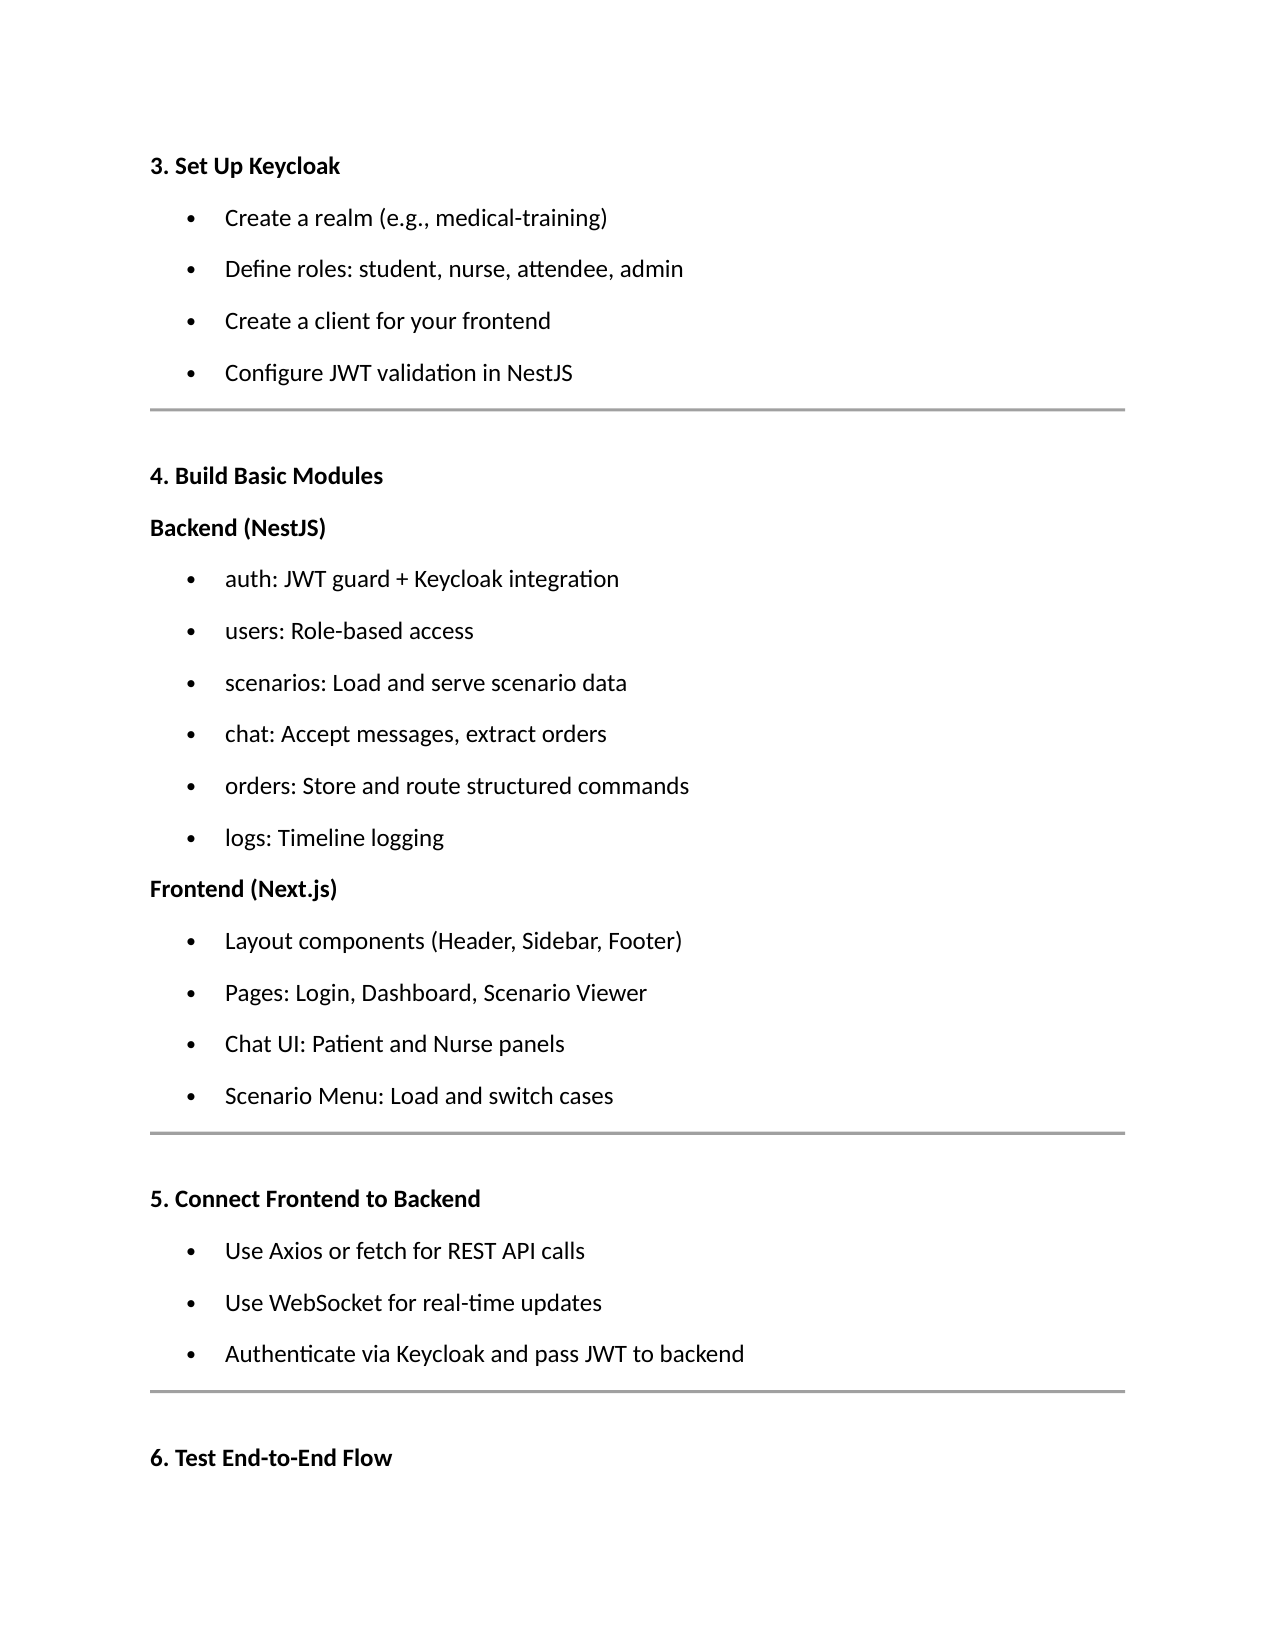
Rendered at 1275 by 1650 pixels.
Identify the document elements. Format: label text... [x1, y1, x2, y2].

list auth: JWT guard + Keycloak integration [187, 563, 1125, 594]
list Configure JWT validation in NestJS [187, 357, 1125, 387]
list Use Axios or fetch for REST API calls [187, 1235, 1125, 1266]
list Layout components (Header, Sidebar, Footer) [187, 925, 1125, 956]
list logs: Timeline logging [187, 822, 1125, 852]
text 3. Set Up Keycloak [150, 150, 1125, 181]
list orders: Store and route structured commands [187, 770, 1125, 801]
list Create a client for your frontend [187, 305, 1125, 336]
list Define roles: student, nurse, attendee, admin [187, 253, 1125, 284]
list Create a realm (e.g., medical-training) [187, 202, 1125, 232]
list scenarios: Load and serve scenario data [187, 667, 1125, 697]
text Backend (NestJS) [150, 512, 1125, 542]
list Scenario Menu: Load and switch cases [187, 1080, 1125, 1111]
list users: Role-based access [187, 615, 1125, 646]
list chat: Accept messages, extract orders [187, 718, 1125, 749]
text 6. Test End-to-End Flow [150, 1442, 1125, 1472]
list Chat UI: Patient and Nurse panels [187, 1028, 1125, 1059]
text Frontend (Next.js) [150, 873, 1125, 904]
list Use WebSocket for real-time updates [187, 1287, 1125, 1317]
list Pages: Login, Dashboard, Scenario Viewer [187, 977, 1125, 1007]
text 5. Connect Frontend to Backend [150, 1183, 1125, 1214]
list Authenticate via Keycloak and pass JWT to backend [187, 1338, 1125, 1369]
text 4. Build Basic Modules [150, 460, 1125, 491]
